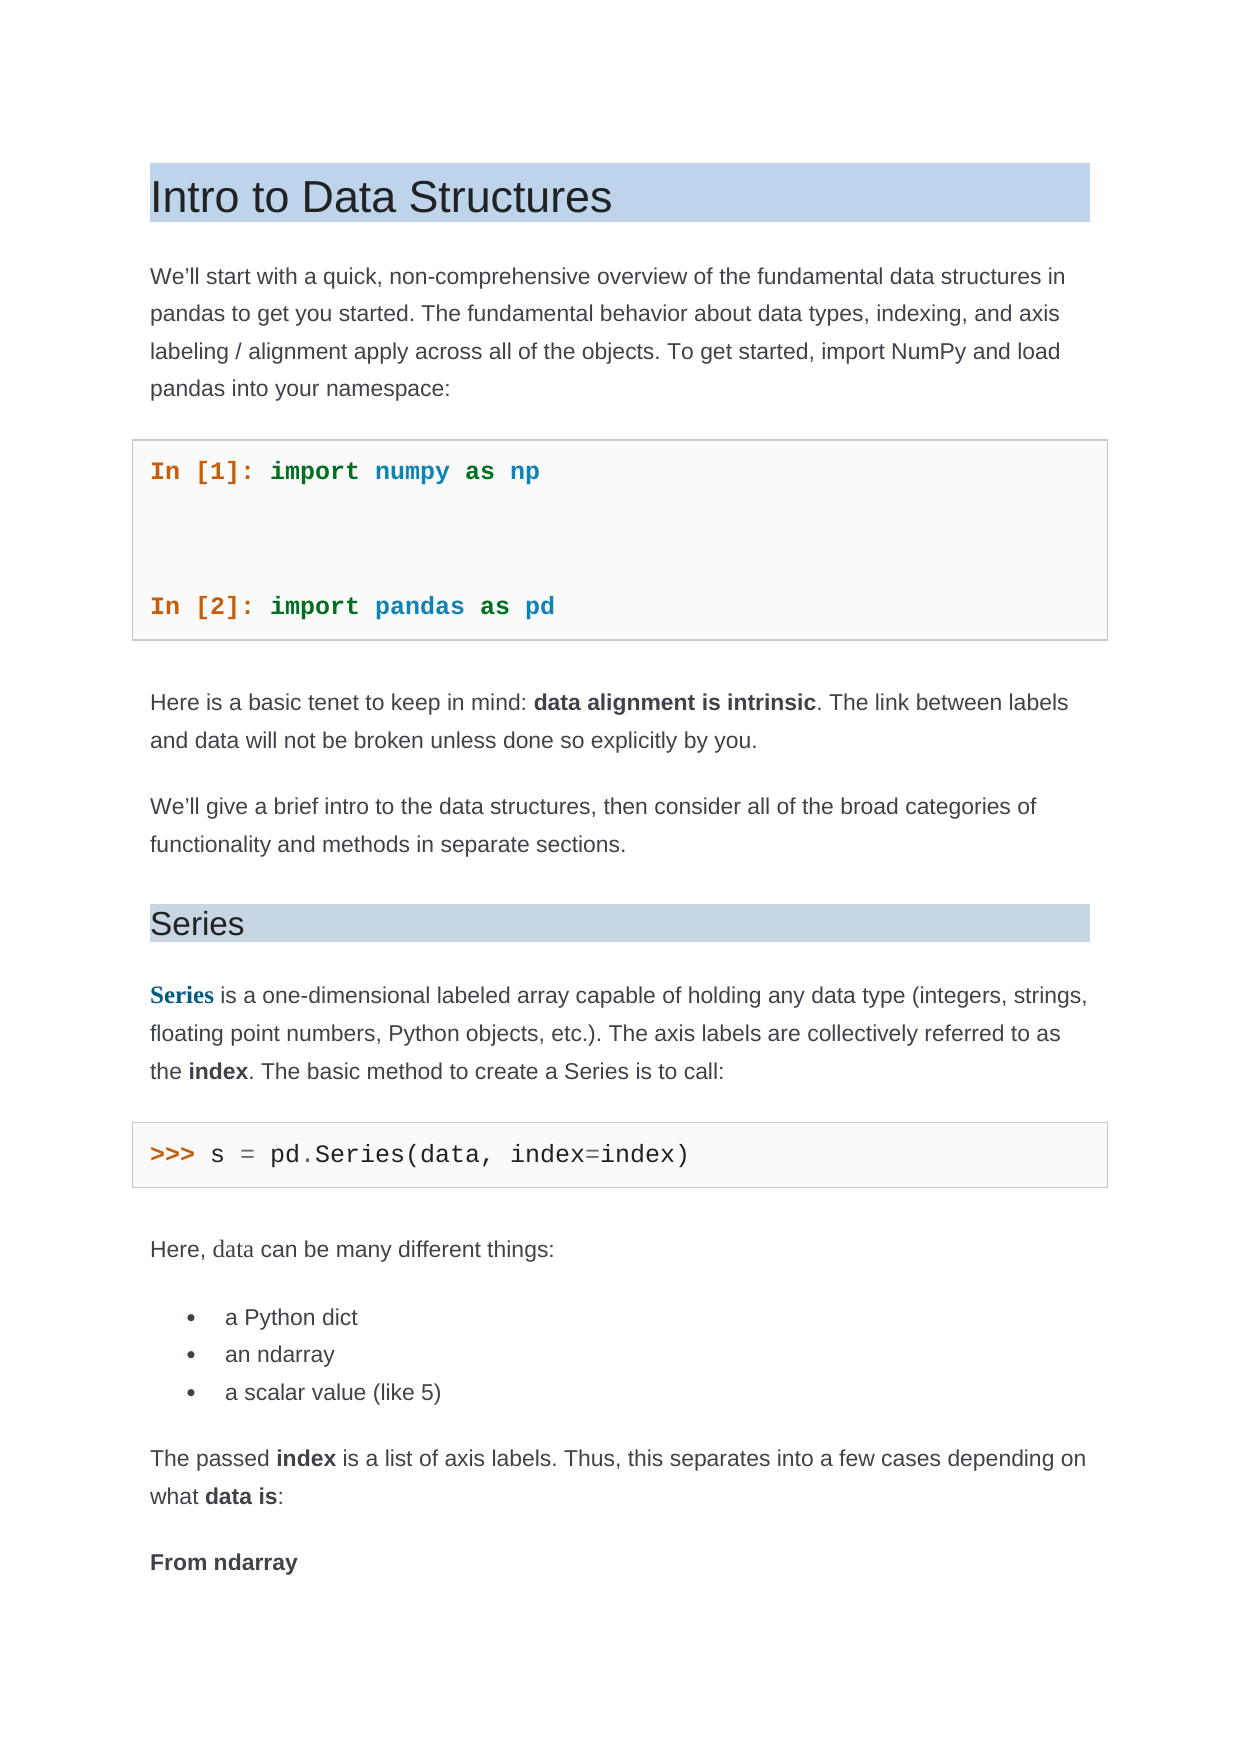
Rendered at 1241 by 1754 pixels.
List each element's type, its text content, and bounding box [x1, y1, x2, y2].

text We’ll give a brief intro to the data structures, then consider all of the broad categories of functionality and methods in separate sections. [150, 782, 1090, 857]
text From ndarray [150, 1538, 1090, 1576]
list an ndarray [187, 1330, 1090, 1367]
text Series is a one-dimensional labeled array capable of holding any data type (integers, strings, floating point numbers, Python objects, etc.). The axis labels are collectively referred to as the index. The basic method to create a Series is to call: [150, 972, 1090, 1084]
text >>> s = pd.Series(data, index=index) [133, 1123, 1107, 1187]
list a scalar value (like 5) [187, 1367, 1090, 1405]
text Here is a basic tenet to keep in mind: data alignment is intrinsic. The link between labels and data will not be broken unless done so explicitly by you. [150, 678, 1090, 753]
text Here, data can be many different things: [150, 1226, 1090, 1263]
text We’ll start with a quick, non-comprehensive overview of the fundamental data structures in pandas to get you started. The fundamental behavior about data types, indexing, and axis labeling / alignment apply across all of the objects. To get started, import NumPy and load pandas into your namespace: [150, 252, 1090, 402]
text In [1]: import numpy as np [133, 441, 1107, 487]
text The passed index is a list of axis labels. Thus, this separates into a few cases depending on what data is: [150, 1434, 1090, 1509]
list a Python dict [187, 1292, 1090, 1330]
text Intro to Data Structures [150, 163, 1090, 222]
text Series [150, 904, 1090, 942]
text In [2]: import pandas as pd [133, 574, 1107, 639]
